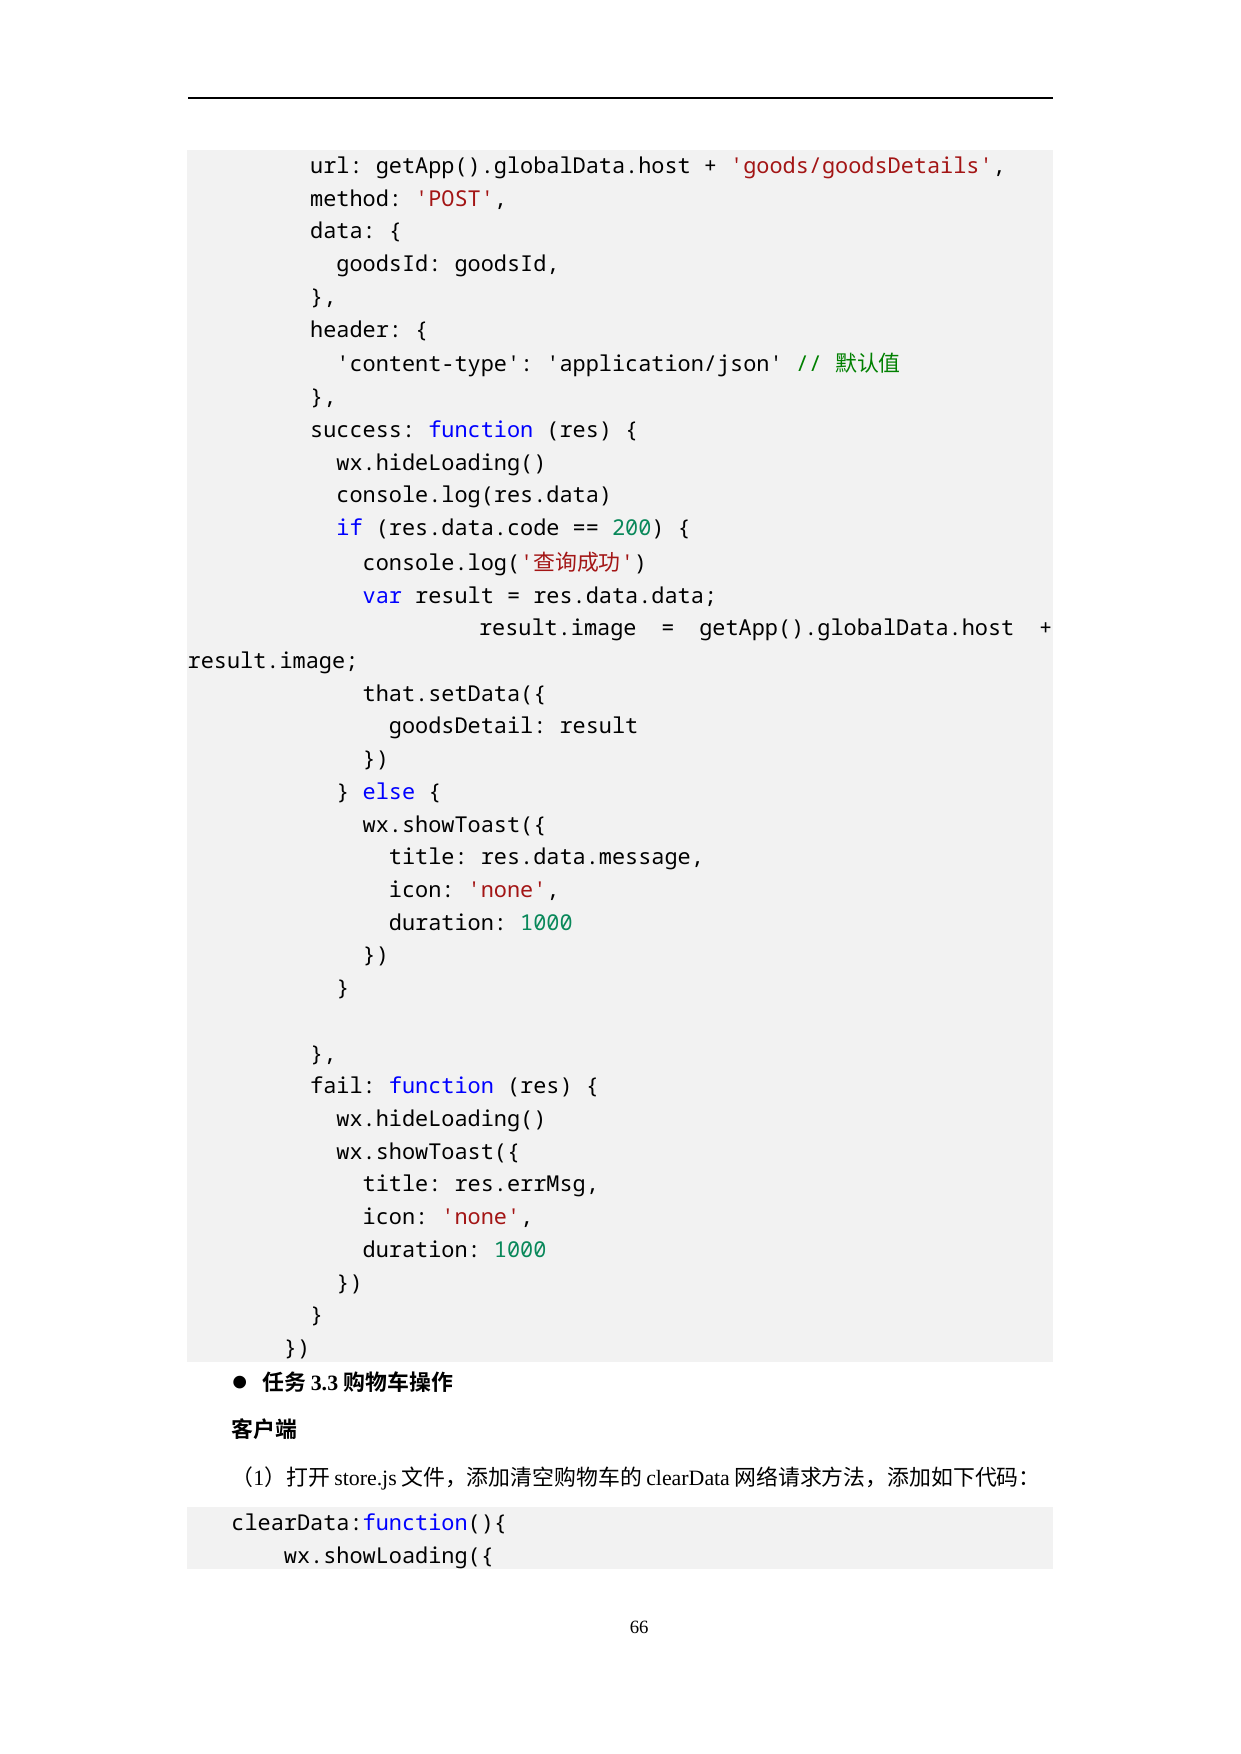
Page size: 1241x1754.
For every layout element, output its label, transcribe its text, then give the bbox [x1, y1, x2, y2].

text header: { [187, 313, 1053, 343]
text }) [187, 1266, 1053, 1296]
text that.setData({ [187, 678, 1053, 707]
text goodsId: goodsId, [187, 248, 1053, 278]
text wx.showLoading({ [187, 1540, 1053, 1569]
text console.log('查询成功') [187, 545, 1053, 576]
text }) [187, 939, 1053, 969]
text icon: 'none', [187, 1201, 1053, 1231]
text result.image = getApp().globalData.host + result.image; [187, 612, 1053, 675]
text var result = res.data.data; [187, 579, 1053, 609]
text }) [187, 1332, 1053, 1362]
text console.log(res.data) [187, 479, 1053, 509]
text clearData:function(){ [187, 1507, 1053, 1537]
text url: getApp().globalData.host + 'goods/goodsDetails', [187, 150, 1053, 180]
text goodsDetail: result [187, 710, 1053, 740]
text title: res.data.message, [187, 841, 1053, 871]
text }, [187, 1037, 1053, 1067]
text } [187, 972, 1053, 1002]
text duration: 1000 [187, 907, 1053, 936]
text 'content-type': 'application/json' // 默认值 [187, 346, 1053, 378]
text success: function (res) { [187, 414, 1053, 444]
subtitle 任务3.3 购物车操作 [187, 1364, 1053, 1396]
text } [187, 1299, 1053, 1329]
text （1）打开store.js文件，添加清空购物车的clearData网络请求方法，添加如下代码： [187, 1459, 1053, 1491]
text }) [187, 743, 1053, 773]
text if (res.data.code == 200) { [187, 512, 1053, 542]
text icon: 'none', [187, 874, 1053, 904]
text }, [187, 381, 1053, 411]
text method: 'POST', [187, 183, 1053, 212]
text wx.hideLoading() [187, 1103, 1053, 1133]
text duration: 1000 [187, 1234, 1053, 1263]
text } else { [187, 776, 1053, 806]
text wx.showToast({ [187, 808, 1053, 838]
text wx.hideLoading() [187, 447, 1053, 476]
text }, [187, 281, 1053, 311]
text title: res.errMsg, [187, 1168, 1053, 1198]
text wx.showToast({ [187, 1136, 1053, 1165]
text data: { [187, 215, 1053, 245]
subtitle 客户端 [187, 1412, 1053, 1444]
text fail: function (res) { [187, 1070, 1053, 1100]
